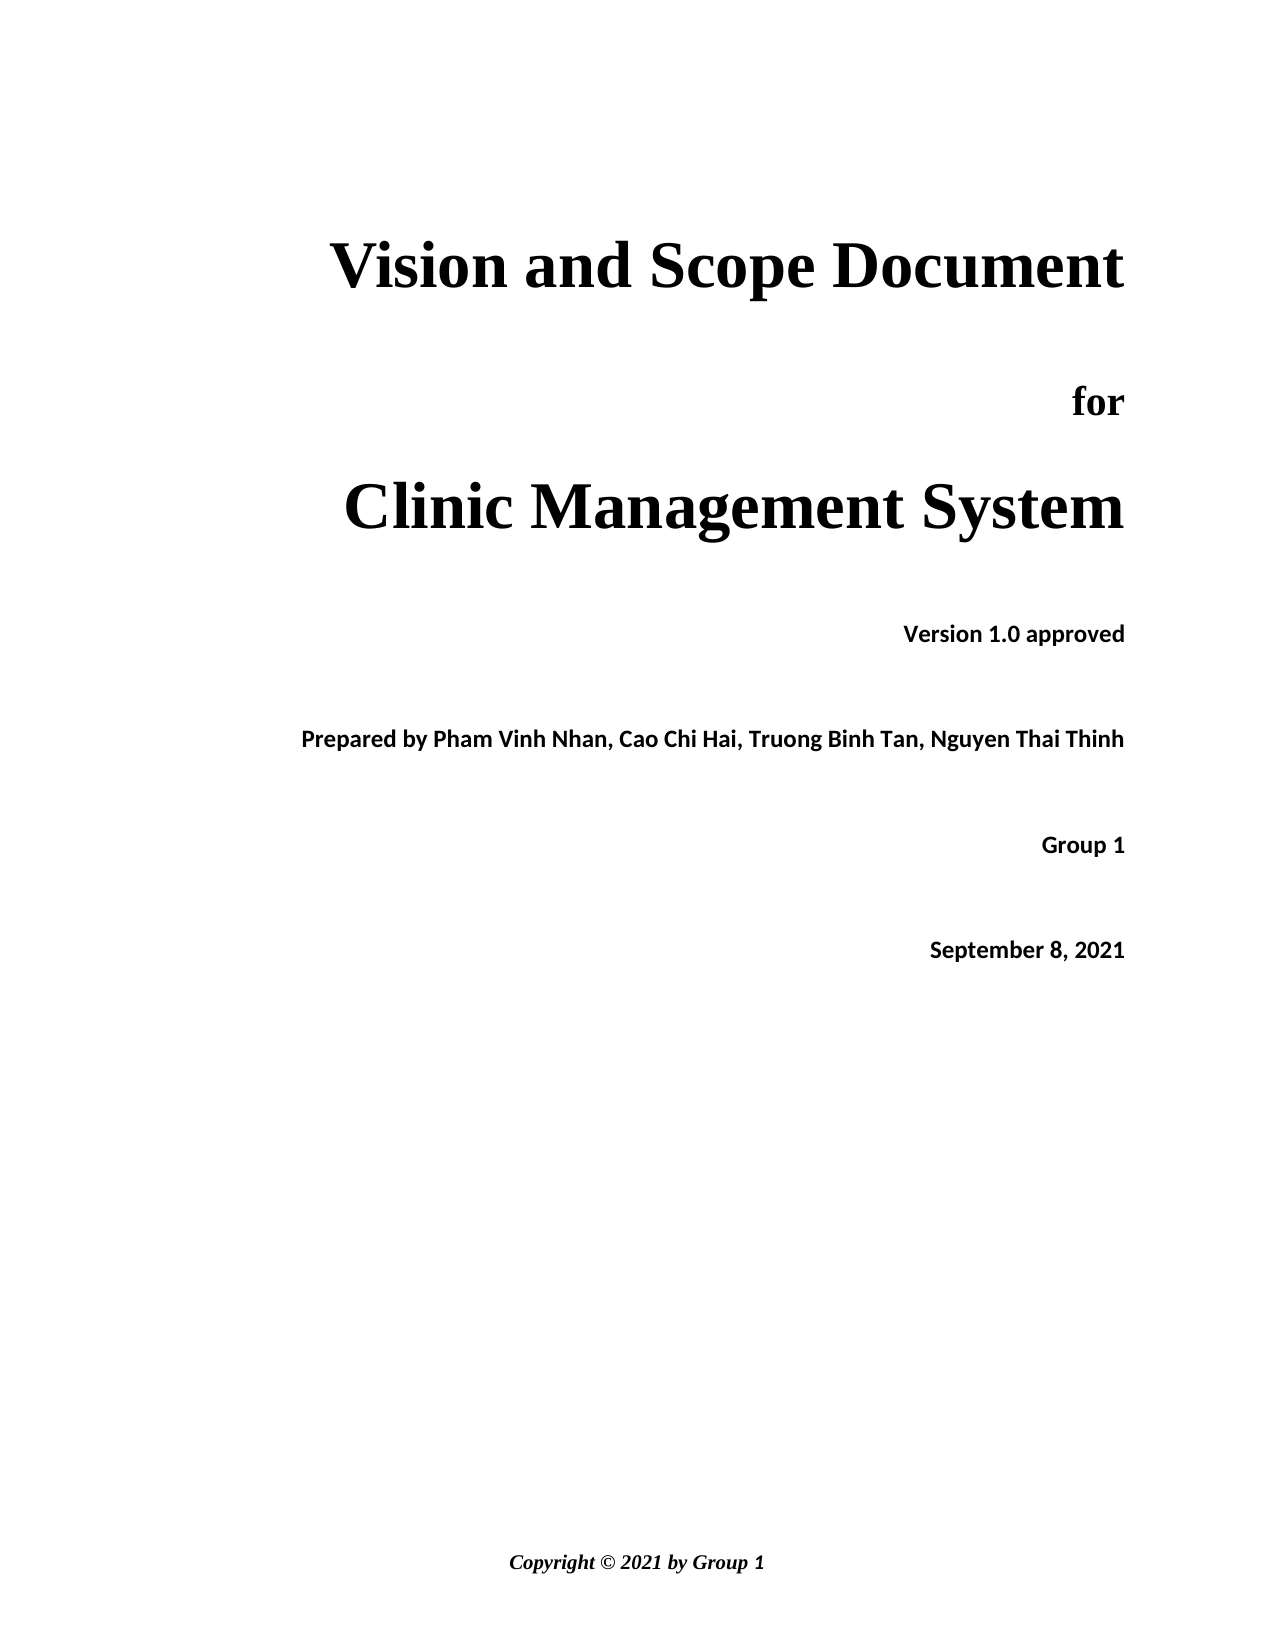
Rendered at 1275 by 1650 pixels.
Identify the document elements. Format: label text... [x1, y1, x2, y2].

text Version 1.0 approved [150, 618, 1125, 648]
title for [150, 377, 1125, 424]
title Clinic Management System [150, 466, 1125, 543]
title Vision and Scope Document [150, 225, 1125, 302]
text Prepared by Pham Vinh Nhan, Cao Chi Hai, Truong Binh Tan, Nguyen Thai Thinh [150, 723, 1125, 754]
text Group 1 [150, 829, 1125, 859]
text September 8, 2021 [150, 934, 1125, 965]
